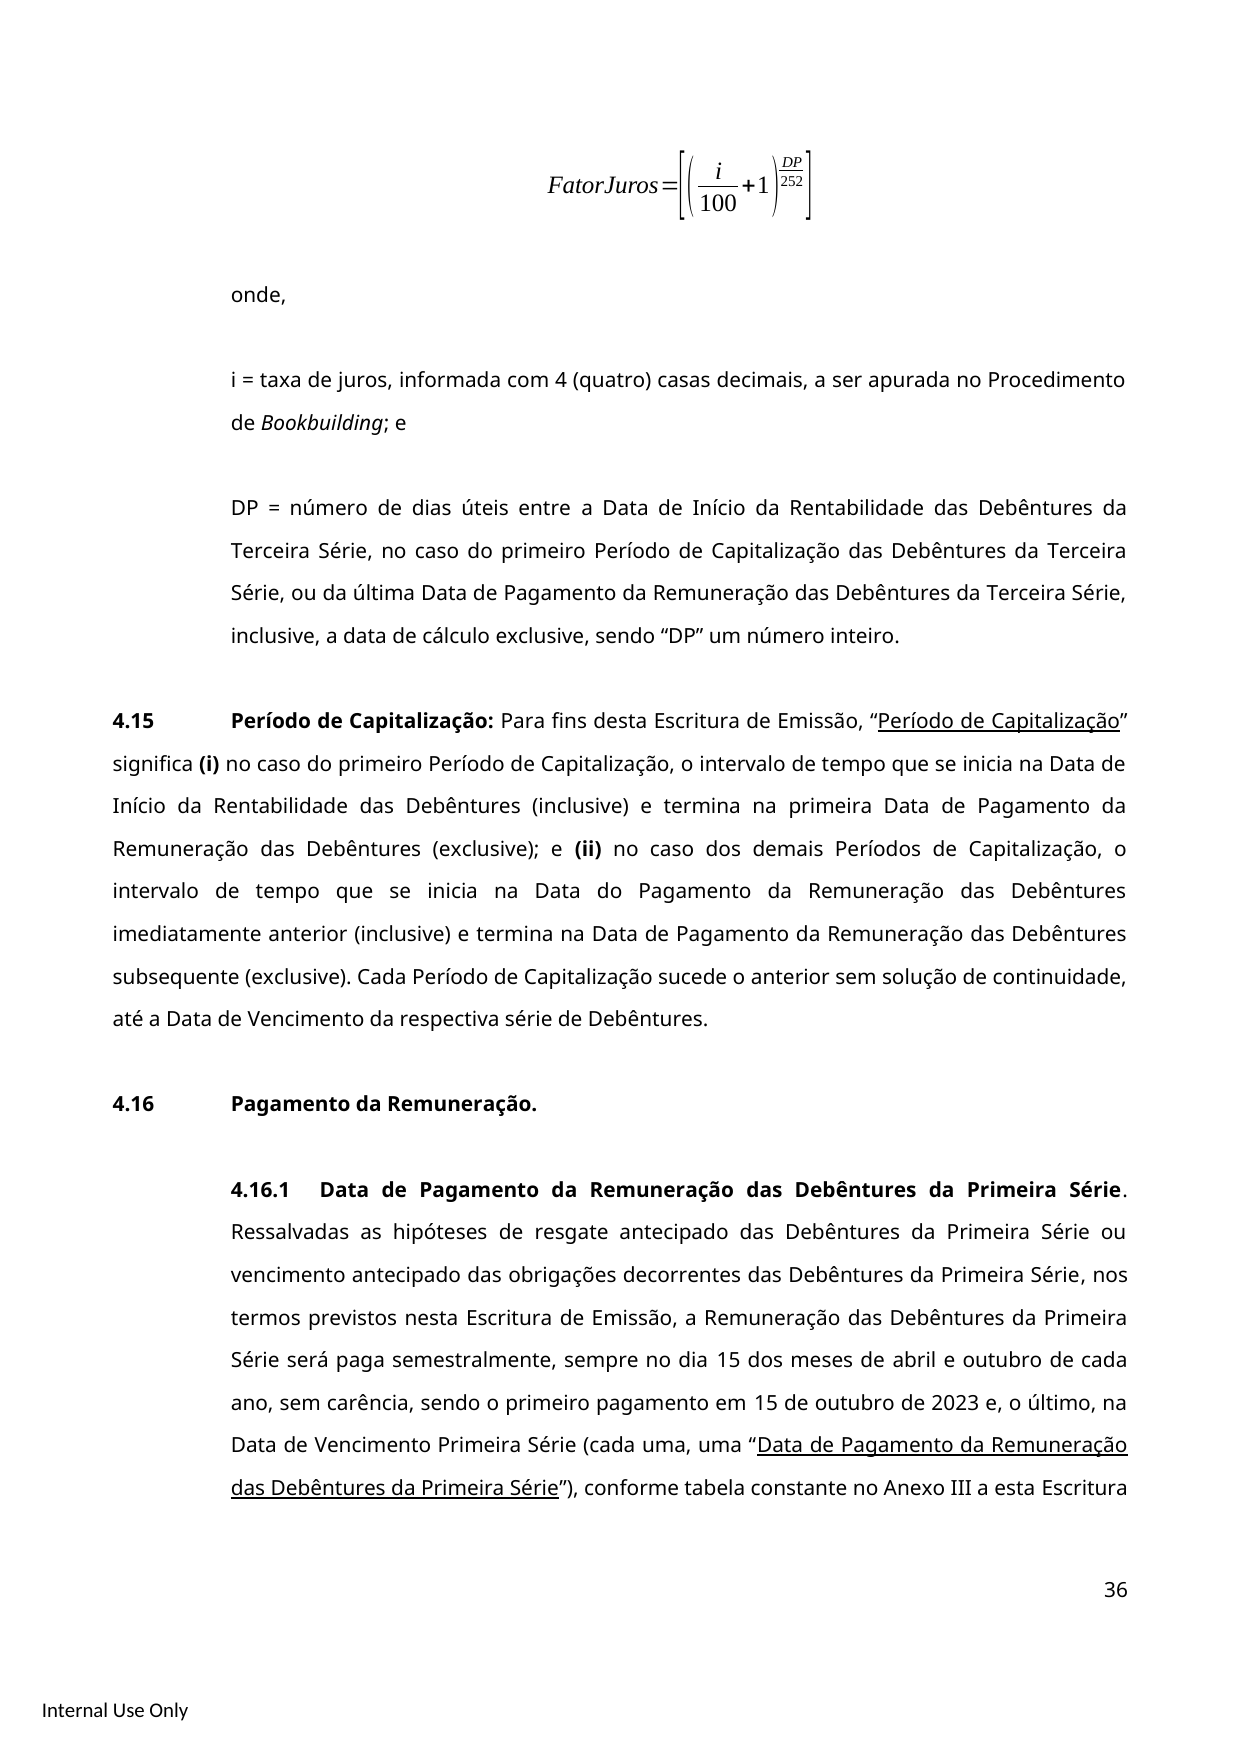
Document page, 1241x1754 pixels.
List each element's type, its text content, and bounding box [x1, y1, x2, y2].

list onde, [231, 280, 1128, 308]
list Pagamento da Remuneração. [112, 1089, 1128, 1118]
list DP = número de dias úteis entre a Data de Início da Rentabilidade das Debêntures da Terceira Série, no caso do primeiro Período de Capitalização das Debêntures da Terceira Série, ou da última Data de Pagamento da Remuneração das Debêntures da Terceira Série, inclusive, a data de cálculo exclusive, sendo “DP” um número inteiro. [231, 493, 1128, 649]
list i = taxa de juros, informada com 4 (quatro) casas decimais, a ser apurada no Procedimento de Bookbuilding; e [231, 365, 1128, 436]
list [231, 1175, 1128, 1501]
list Período de Capitalização: Para fins desta Escritura de Emissão, “Período de Capitalização” significa (i) no caso do primeiro Período de Capitalização, o intervalo de tempo que se inicia na Data de Início da Rentabilidade das Debêntures (inclusive) e termina na primeira Data de Pagamento da Remuneração das Debêntures (exclusive); e (ii) no caso dos demais Períodos de Capitalização, o intervalo de tempo que se inicia na Data do Pagamento da Remuneração das Debêntures imediatamente anterior (inclusive) e termina na Data de Pagamento da Remuneração das Debêntures subsequente (exclusive). Cada Período de Capitalização sucede o anterior sem solução de continuidade, até a Data de Vencimento da respectiva série de Debêntures. [112, 706, 1128, 1033]
